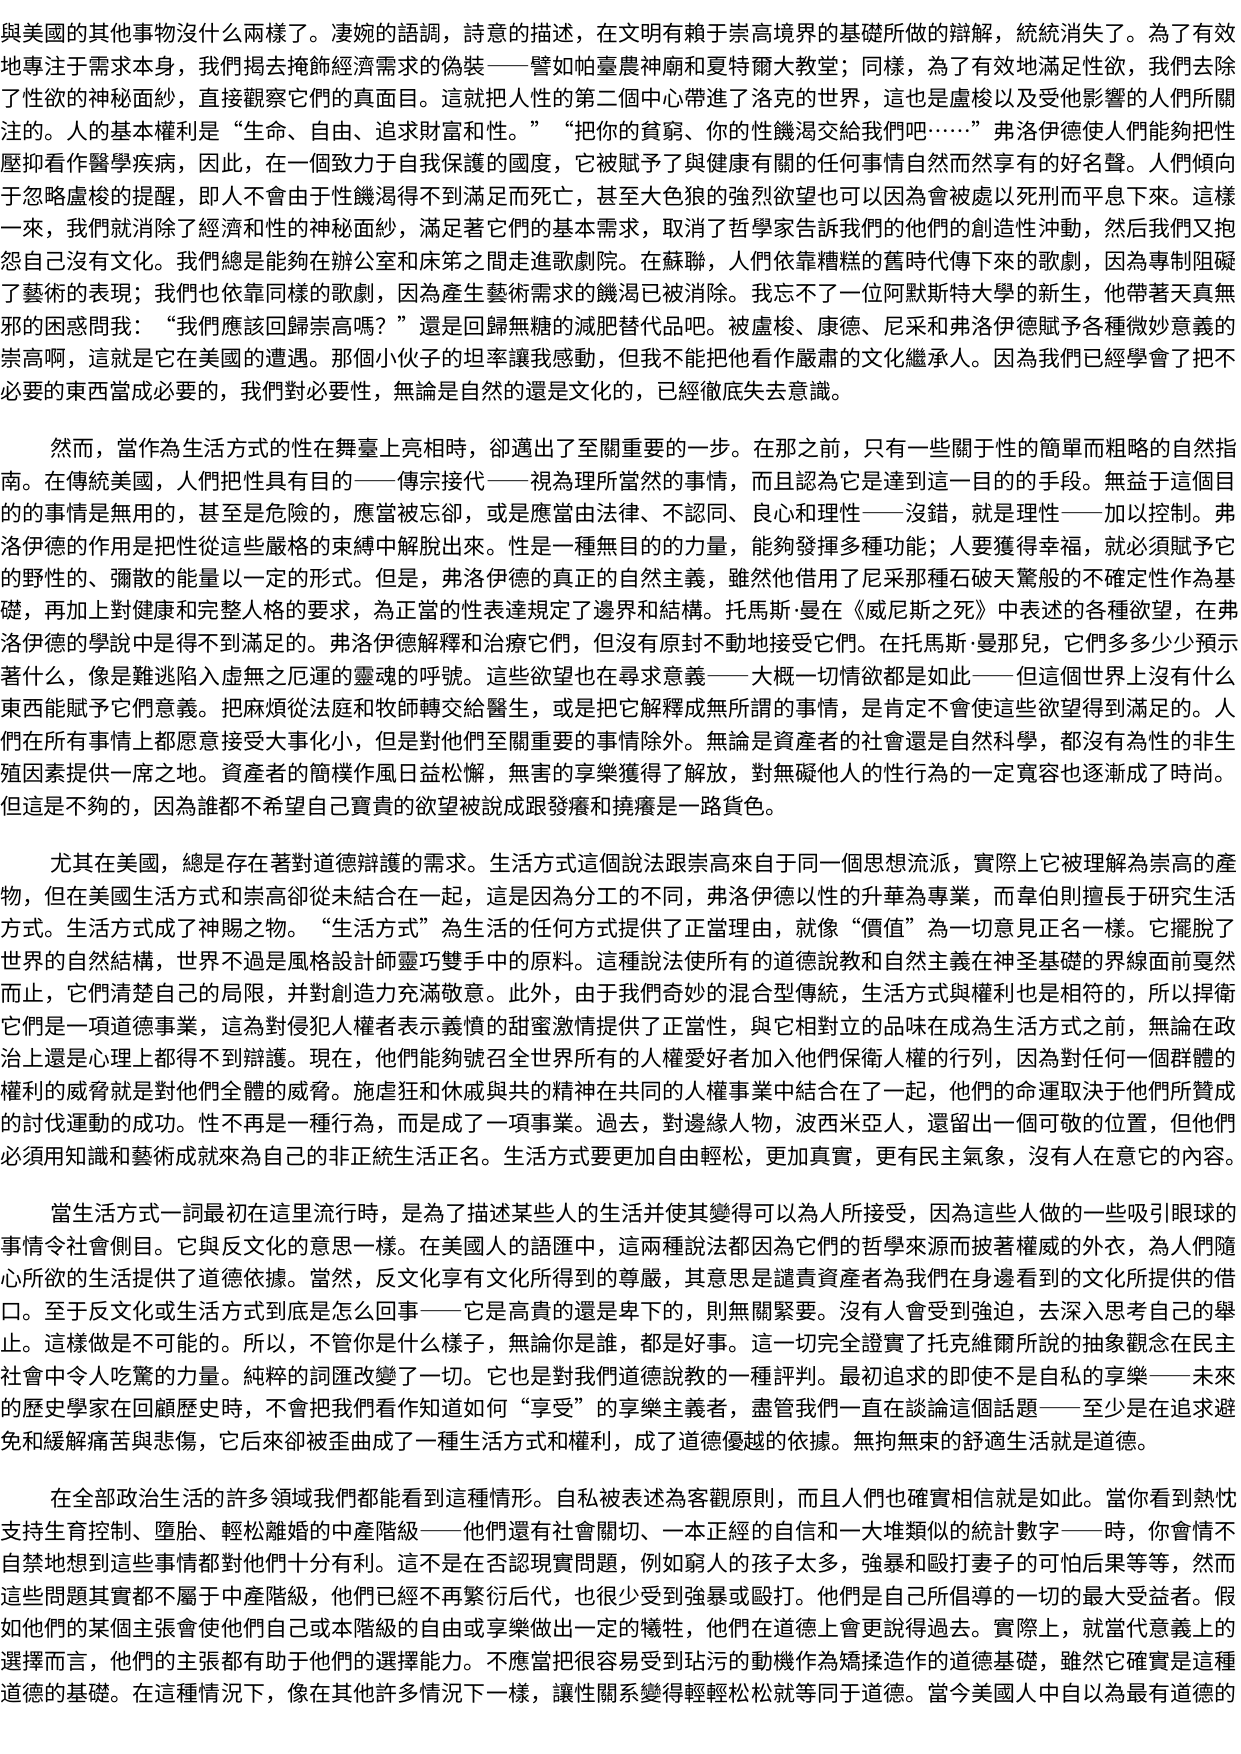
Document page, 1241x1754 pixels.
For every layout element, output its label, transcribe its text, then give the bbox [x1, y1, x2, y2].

text 尤其在美國，總是存在著對道德辯護的需求。生活方式這個說法跟崇高來自于同一個思想流派，實際上它被理解為崇高的產物，但在美國生活方式和崇高卻從未結合在一起，這是因為分工的不同，弗洛伊德以性的升華為專業，而韋伯則擅長于研究生活方式。生活方式成了神賜之物。“生活方式”為生活的任何方式提供了正當理由，就像“價值”為一切意見正名一樣。它擺脫了世界的自然結構，世界不過是風格設計師靈巧雙手中的原料。這種說法使所有的道德說教和自然主義在神圣基礎的界線面前戛然而止，它們清楚自己的局限，并對創造力充滿敬意。此外，由于我們奇妙的混合型傳統，生活方式與權利也是相符的，所以捍衛它們是一項道德事業，這為對侵犯人權者表示義憤的甜蜜激情提供了正當性，與它相對立的品味在成為生活方式之前，無論在政治上還是心理上都得不到辯護。現在，他們能夠號召全世界所有的人權愛好者加入他們保衛人權的行列，因為對任何一個群體的權利的威脅就是對他們全體的威脅。施虐狂和休戚與共的精神在共同的人權事業中結合在了一起，他們的命運取決于他們所贊成的討伐運動的成功。性不再是一種行為，而是成了一項事業。過去，對邊緣人物，波西米亞人，還留出一個可敬的位置，但他們必須用知識和藝術成就來為自己的非正統生活正名。生活方式要更加自由輕松，更加真實，更有民主氣象，沒有人在意它的內容。 [0, 846, 1240, 1171]
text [0, 16, 1240, 406]
text 然而，當作為生活方式的性在舞臺上亮相時，卻邁出了至關重要的一步。在那之前，只有一些關于性的簡單而粗略的自然指南。在傳統美國，人們把性具有目的——傳宗接代——視為理所當然的事情，而且認為它是達到這一目的的手段。無益于這個目的的事情是無用的，甚至是危險的，應當被忘卻，或是應當由法律、不認同、良心和理性——沒錯，就是理性——加以控制。弗洛伊德的作用是把性從這些嚴格的束縛中解脫出來。性是一種無目的的力量，能夠發揮多種功能；人要獲得幸福，就必須賦予它的野性的、彌散的能量以一定的形式。但是，弗洛伊德的真正的自然主義，雖然他借用了尼采那種石破天驚般的不確定性作為基礎，再加上對健康和完整人格的要求，為正當的性表達規定了邊界和結構。托馬斯·曼在《威尼斯之死》中表述的各種欲望，在弗洛伊德的學說中是得不到滿足的。弗洛伊德解釋和治療它們，但沒有原封不動地接受它們。在托馬斯·曼那兒，它們多多少少預示著什么，像是難逃陷入虛無之厄運的靈魂的呼號。這些欲望也在尋求意義——大概一切情欲都是如此——但這個世界上沒有什么東西能賦予它們意義。把麻煩從法庭和牧師轉交給醫生，或是把它解釋成無所謂的事情，是肯定不會使這些欲望得到滿足的。人們在所有事情上都愿意接受大事化小，但是對他們至關重要的事情除外。無論是資產者的社會還是自然科學，都沒有為性的非生殖因素提供一席之地。資產者的簡樸作風日益松懈，無害的享樂獲得了解放，對無礙他人的性行為的一定寬容也逐漸成了時尚。但這是不夠的，因為誰都不希望自己寶貴的欲望被說成跟發癢和撓癢是一路貨色。 [0, 431, 1240, 821]
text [0, 1481, 1240, 1708]
text 當生活方式一詞最初在這里流行時，是為了描述某些人的生活并使其變得可以為人所接受，因為這些人做的一些吸引眼球的事情令社會側目。它與反文化的意思一樣。在美國人的語匯中，這兩種說法都因為它們的哲學來源而披著權威的外衣，為人們隨心所欲的生活提供了道德依據。當然，反文化享有文化所得到的尊嚴，其意思是譴責資產者為我們在身邊看到的文化所提供的借口。至于反文化或生活方式到底是怎么回事——它是高貴的還是卑下的，則無關緊要。沒有人會受到強迫，去深入思考自己的舉止。這樣做是不可能的。所以，不管你是什么樣子，無論你是誰，都是好事。這一切完全證實了托克維爾所說的抽象觀念在民主社會中令人吃驚的力量。純粹的詞匯改變了一切。它也是對我們道德說教的一種評判。最初追求的即使不是自私的享樂——未來的歷史學家在回顧歷史時，不會把我們看作知道如何“享受”的享樂主義者，盡管我們一直在談論這個話題——至少是在追求避免和緩解痛苦與悲傷，它后來卻被歪曲成了一種生活方式和權利，成了道德優越的依據。無拘無束的舒適生活就是道德。 [0, 1196, 1240, 1456]
